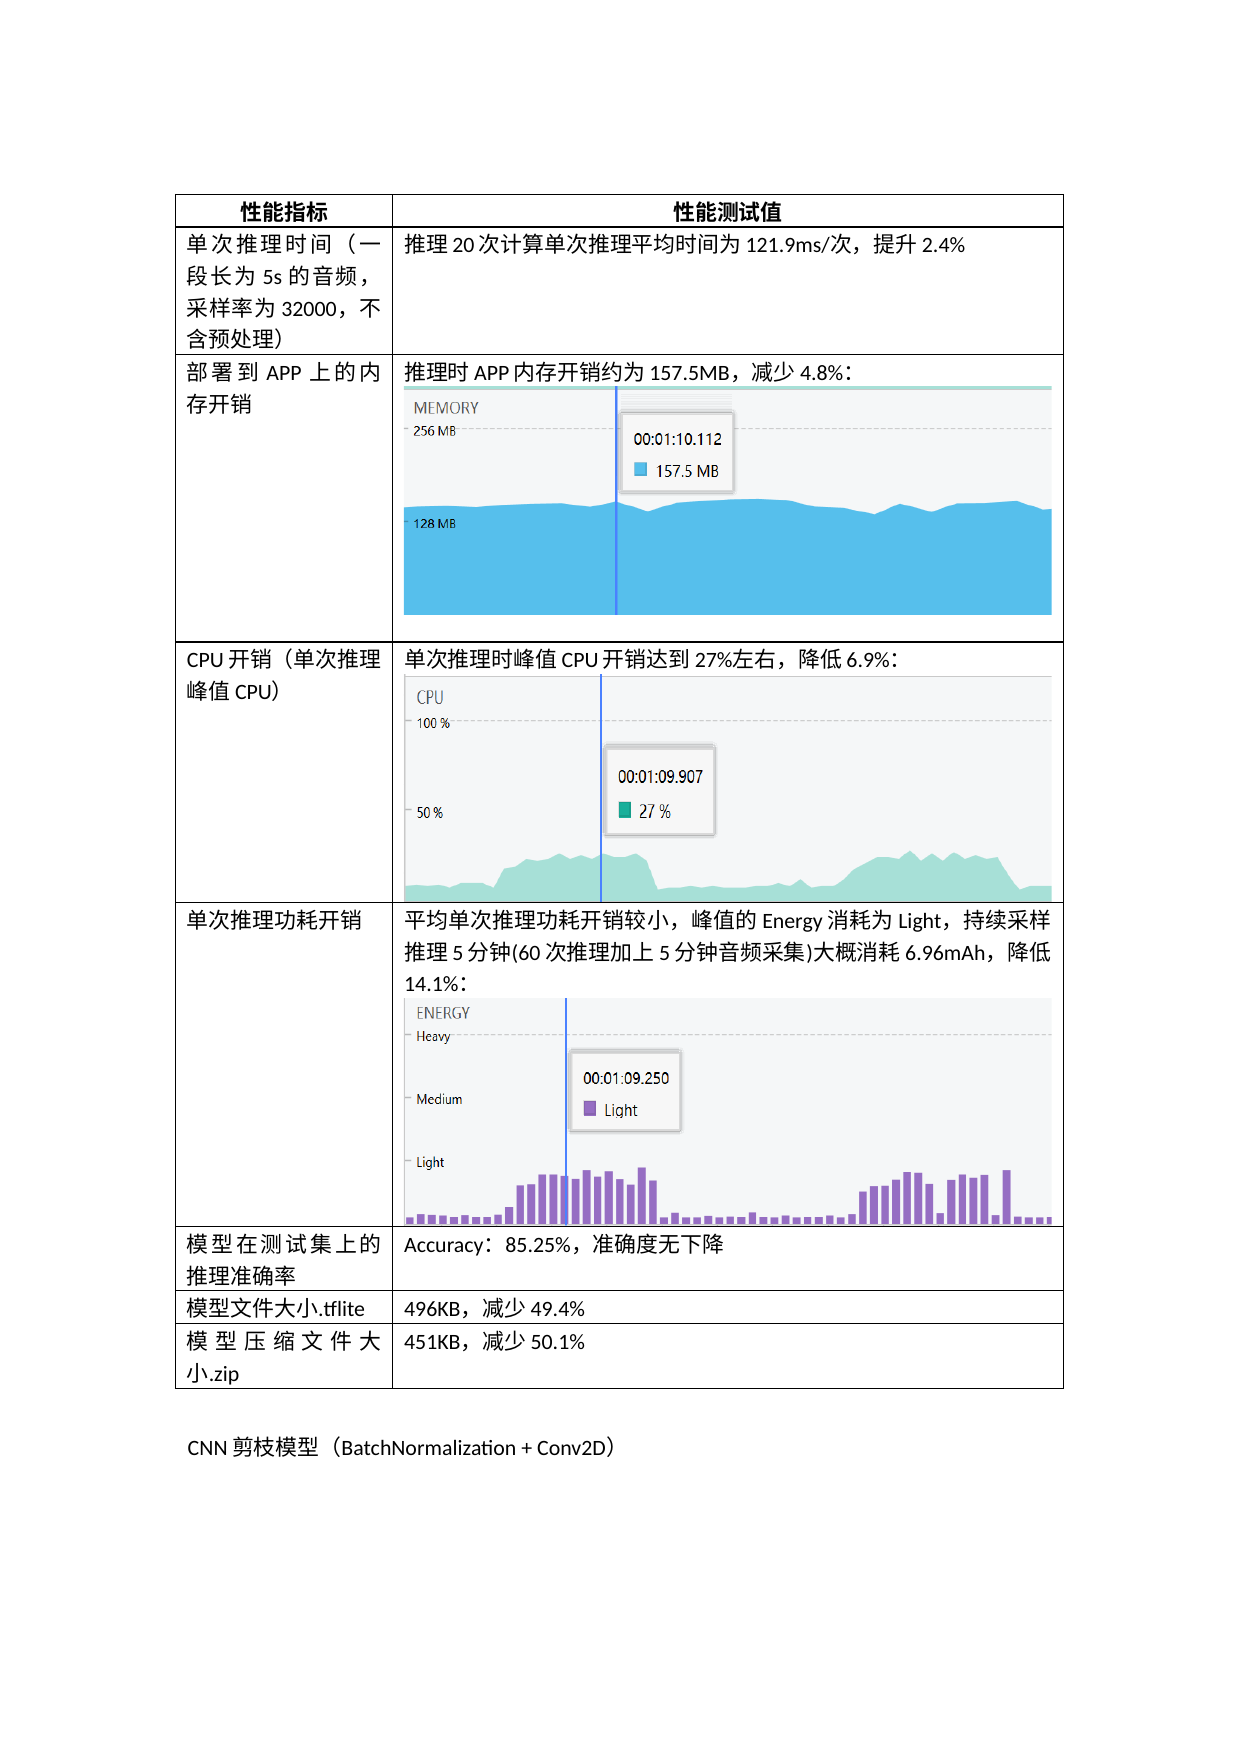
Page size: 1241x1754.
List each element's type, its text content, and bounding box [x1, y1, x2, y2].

table_cell 单次推理时峰值CPU开销达到27%左右，降低6.9%： [393, 643, 1063, 902]
table_cell 模型文件大小.tflite [176, 1291, 392, 1323]
table_cell CPU开销（单次推理峰值CPU） [176, 643, 392, 902]
table_header 性能测试值 [393, 195, 1063, 226]
table_cell 平均单次推理功耗开销较小，峰值的Energy消耗为Light，持续采样推理5分钟(60次推理加上5分钟音频采集)大概消耗6.96mAh，降低14.1%： [393, 903, 1063, 1226]
text CNN剪枝模型（BatchNormalization + Conv2D） [187, 1429, 1053, 1462]
table_cell 模型在测试集上的推理准确率 [176, 1227, 392, 1290]
picture [403, 674, 1052, 902]
picture [403, 998, 1052, 1226]
table_cell 模型压缩文件大小.zip [176, 1324, 392, 1387]
table_cell 单次推理时间（一段长为5s的音频，采样率为32000，不含预处理） [176, 228, 392, 354]
table_cell 单次推理功耗开销 [176, 903, 392, 1226]
table_cell 496KB，减少49.4% [393, 1291, 1063, 1323]
table_header 性能指标 [176, 195, 392, 226]
table_cell 推理时APP内存开销约为157.5MB，减少4.8%： [393, 355, 1063, 641]
table_cell 推理20次计算单次推理平均时间为121.9ms/次，提升2.4% [393, 228, 1063, 354]
table_cell 部署到APP上的内存开销 [176, 355, 392, 641]
table_cell Accuracy：85.25%，准确度无下降 [393, 1227, 1063, 1290]
table_cell 451KB，减少50.1% [393, 1324, 1063, 1387]
picture [403, 386, 1052, 615]
